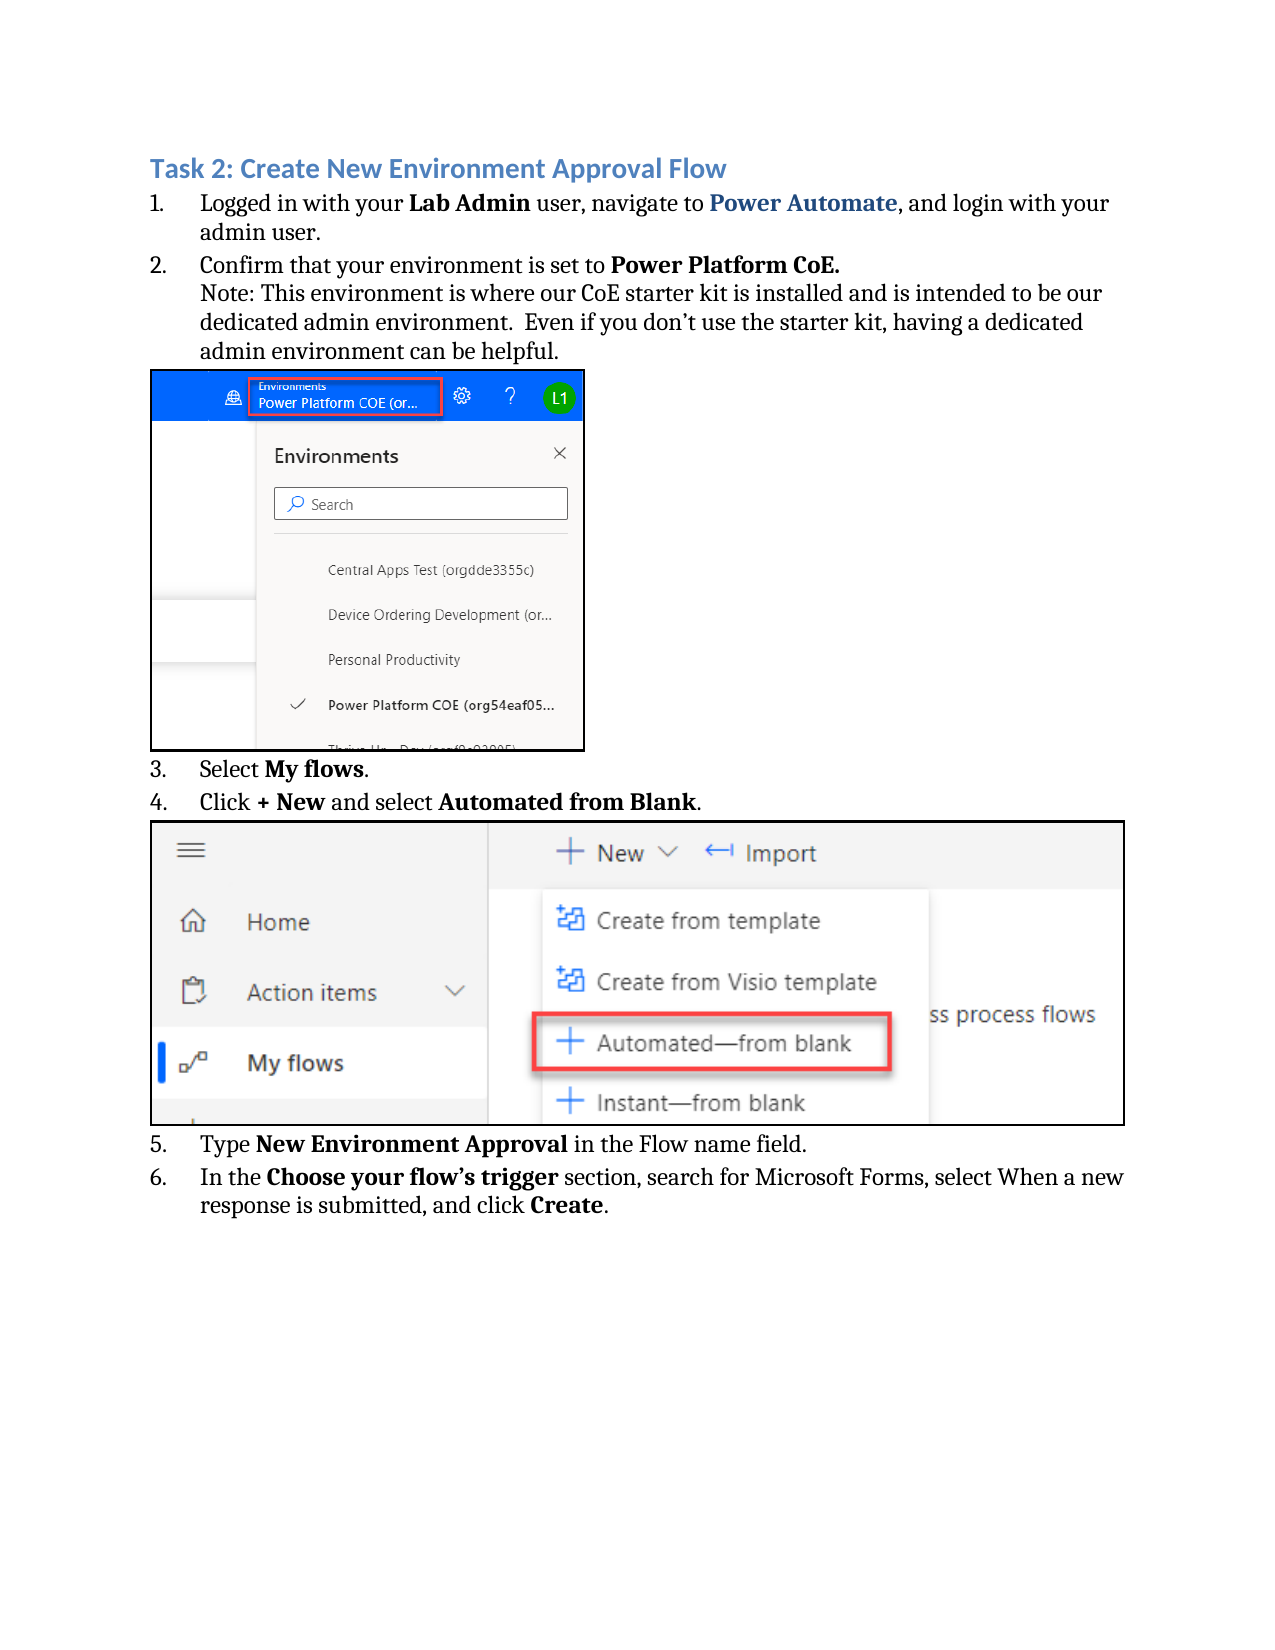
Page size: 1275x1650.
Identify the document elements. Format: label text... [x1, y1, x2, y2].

list Logged in with your Lab Admin user, navigate to Power Automate, and login with your admin user. [150, 189, 1125, 247]
list Click + New and select Automated from Blank. [150, 788, 1125, 817]
list Select My flows. [150, 755, 1125, 784]
picture [152, 371, 583, 749]
picture [152, 823, 1123, 1124]
subtitle Task 2: Create New Environment Approval Flow [150, 150, 1125, 186]
list In the Choose your flow’s trigger section, search for Microsoft Forms, select When a new response is submitted, and click Create. [150, 1162, 1125, 1220]
list Confirm that your environment is set to Power Platform CoE. Note: This environment is where our CoE starter kit is installed and is intended to be our dedicated admin environment. Even if you don’t use the starter kit, having a dedicated admin environment can be helpful. [150, 251, 1125, 366]
list Type New Environment Approval in the Flow name field. [150, 1130, 1125, 1159]
